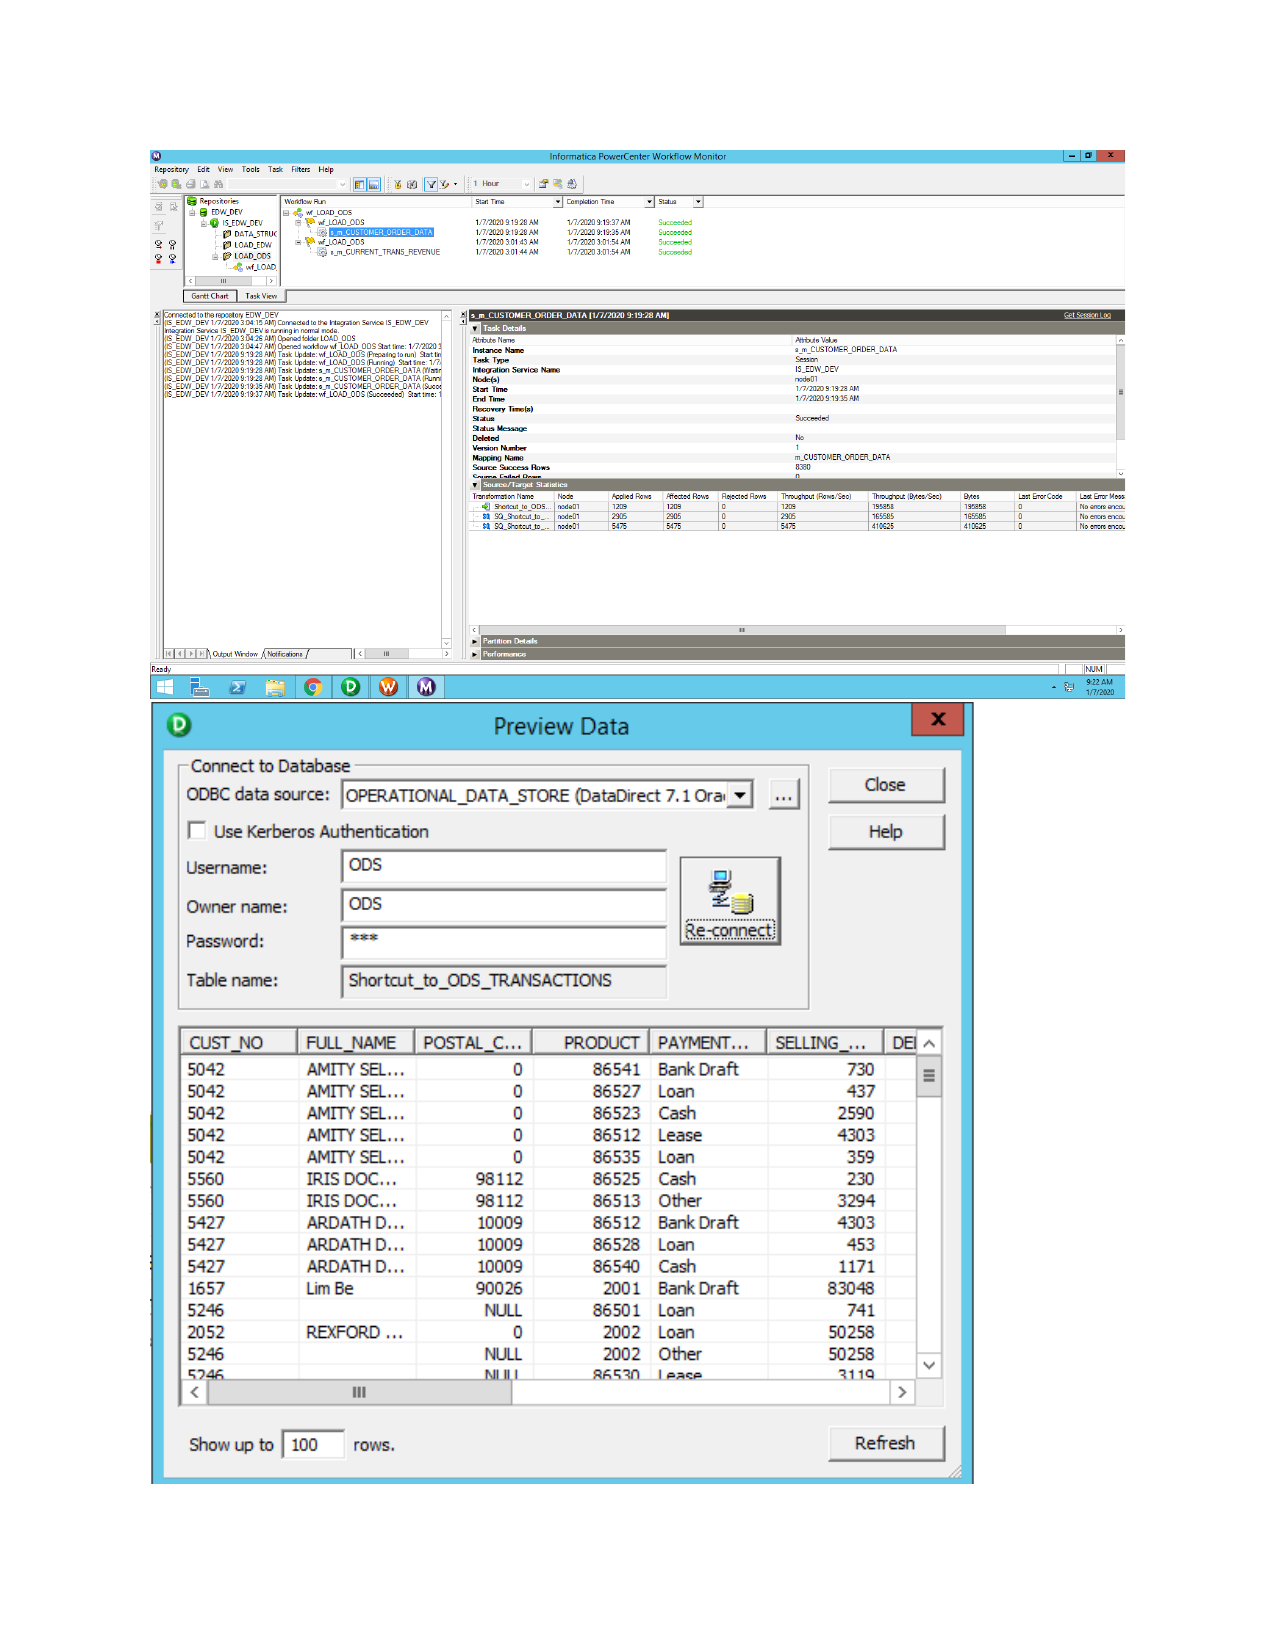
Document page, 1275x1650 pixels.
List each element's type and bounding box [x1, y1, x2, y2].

picture [150, 702, 974, 1484]
picture [150, 150, 1125, 699]
